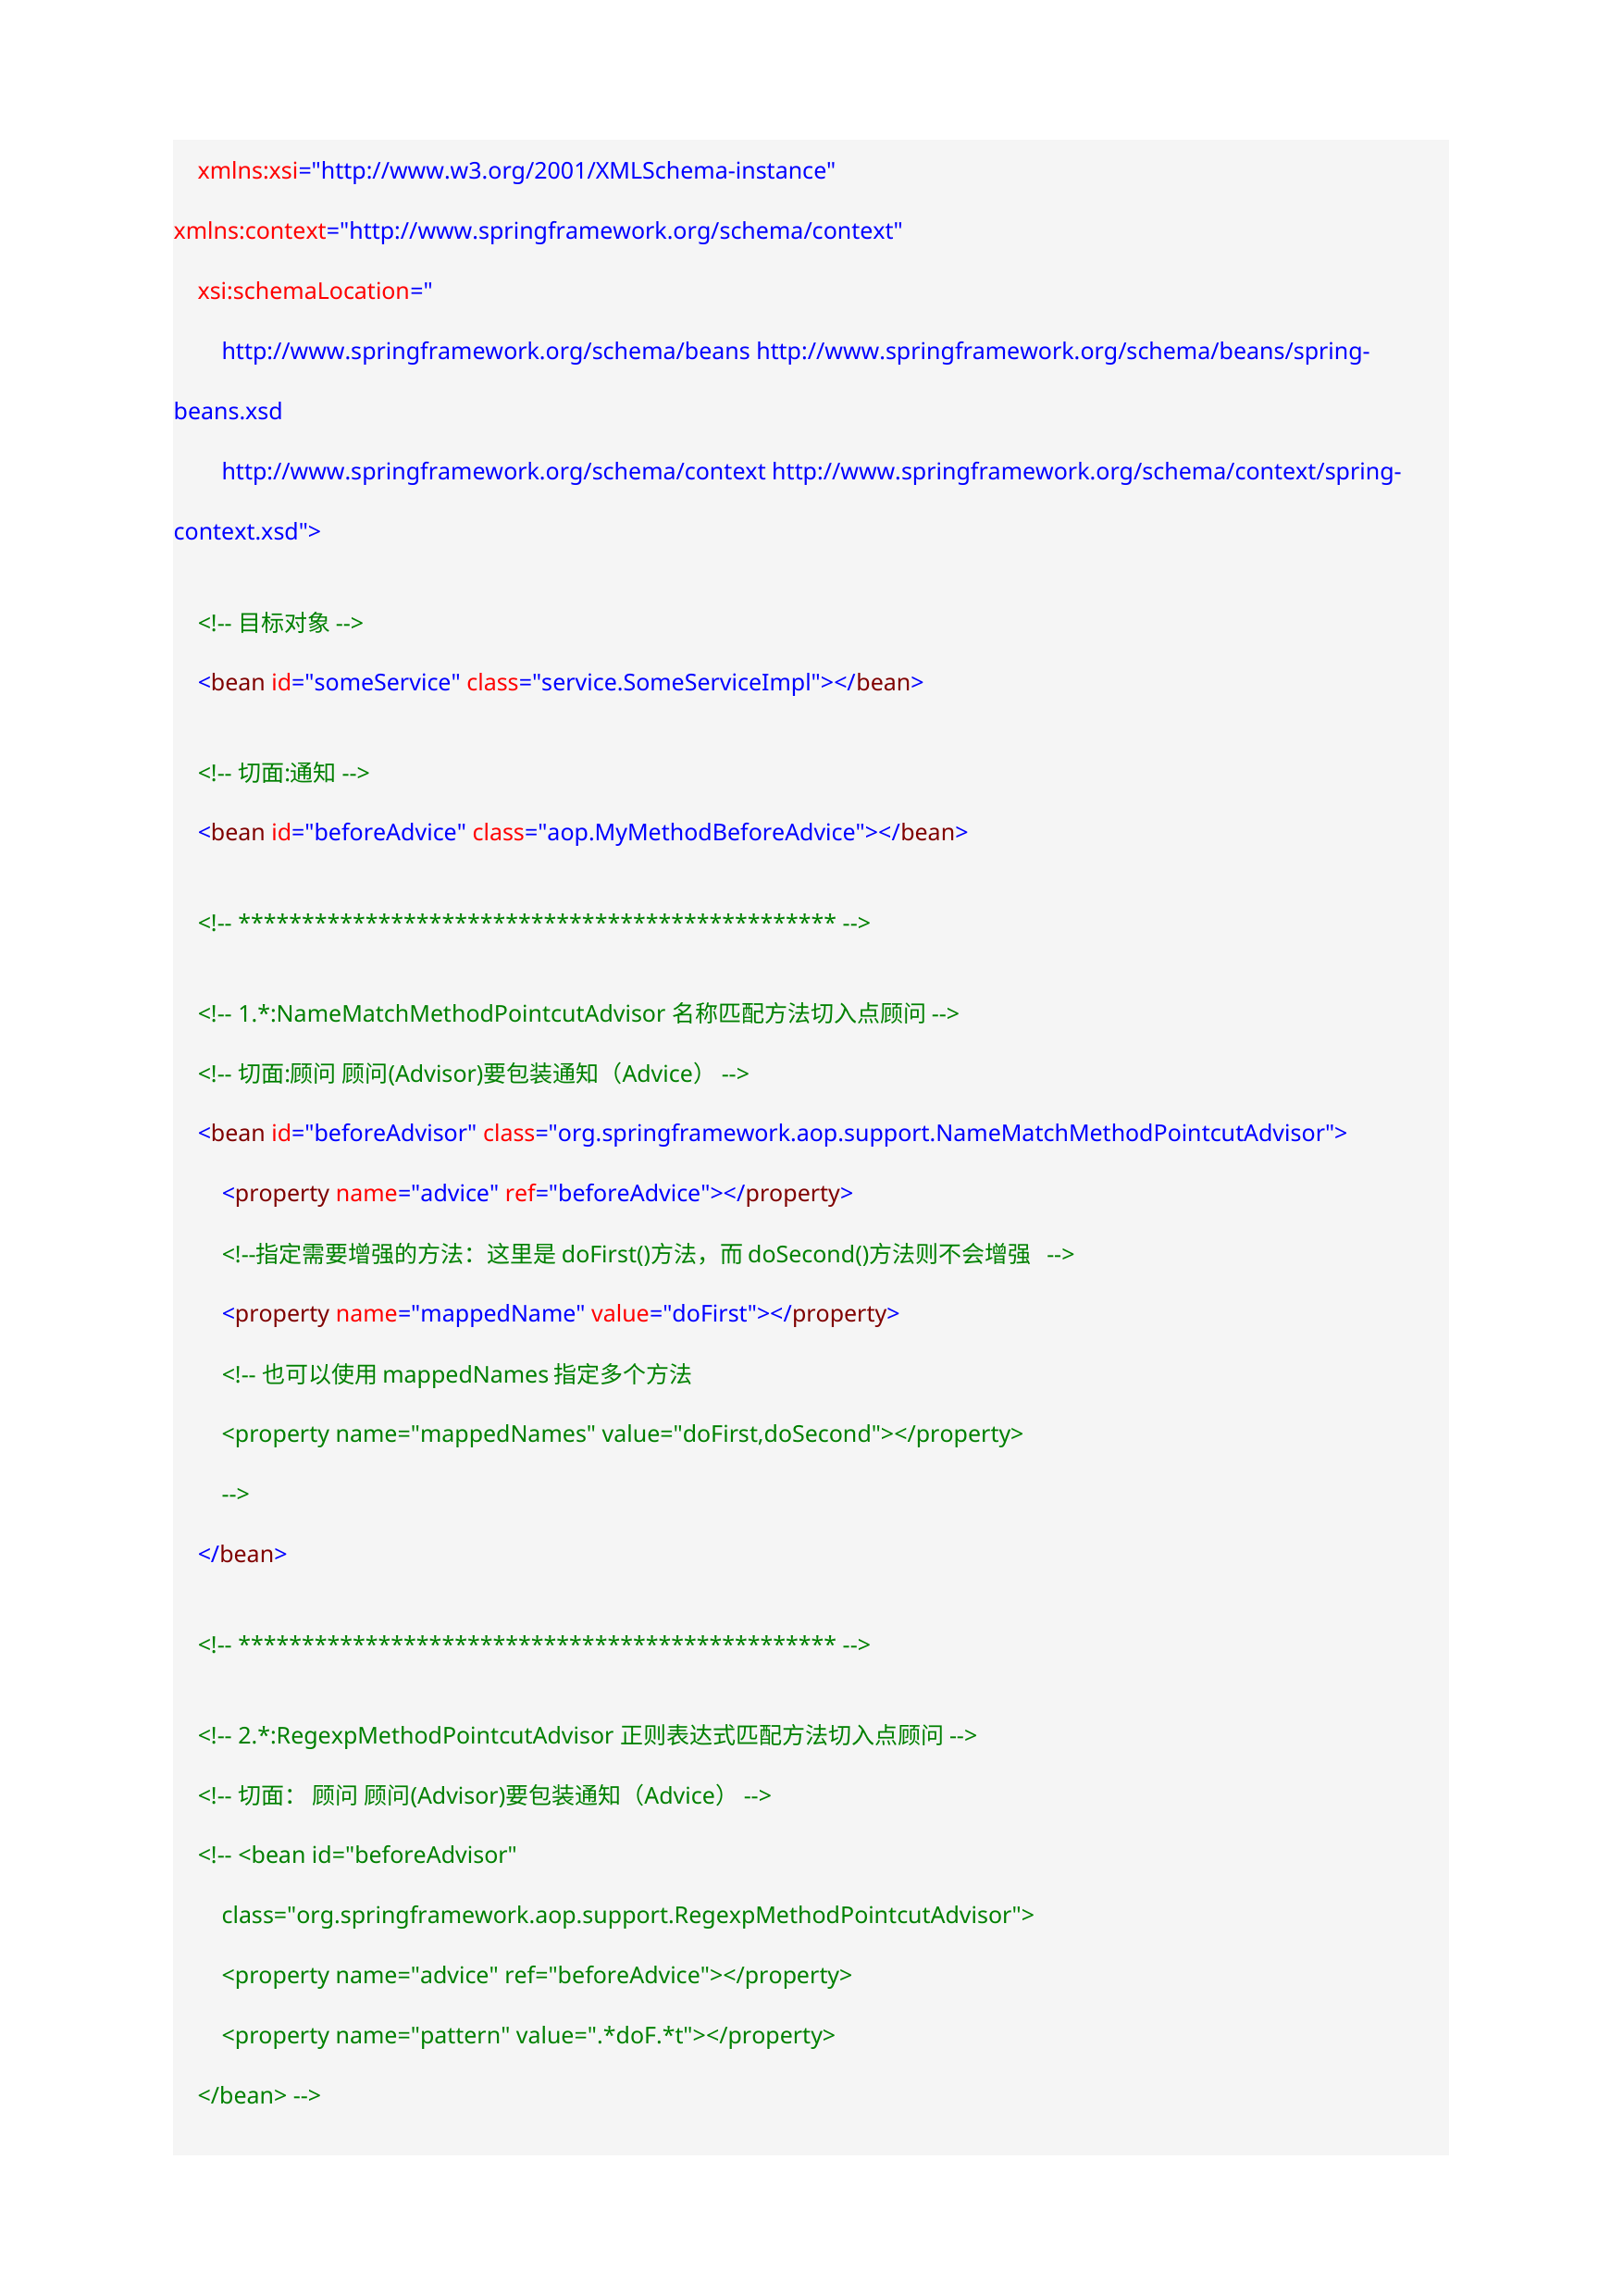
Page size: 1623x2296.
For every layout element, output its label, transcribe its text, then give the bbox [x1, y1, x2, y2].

text <property name="advice" ref="beforeAdvice"></property> [173, 1944, 1449, 2004]
text <!-- 1.*:NameMatchMethodPointcutAdvisor 名称匹配方法切入点顾问 --> [173, 982, 1449, 1042]
text <!-- 切面： 顾问 顾问(Advisor)要包装通知（Advice） --> [173, 1764, 1449, 1824]
text <property name="advice" ref="beforeAdvice"></property> [173, 1162, 1449, 1222]
text <!-- 切面:顾问 顾问(Advisor)要包装通知（Advice） --> [173, 1042, 1449, 1102]
text <bean id="beforeAdvisor" class="org.springframework.aop.support.NameMatchMethodPointcutAdvisor"> [173, 1102, 1449, 1162]
text class="org.springframework.aop.support.RegexpMethodPointcutAdvisor"> [173, 1884, 1449, 1944]
text <!-- <bean id="beforeAdvisor" [173, 1824, 1449, 1884]
text <!--指定需要增强的方法：这里是doFirst()方法，而doSecond()方法则不会增强 --> [173, 1222, 1449, 1283]
text <!-- *********************************************** --> [173, 892, 1449, 952]
text <!-- 也可以使用mappedNames指定多个方法 [173, 1343, 1449, 1403]
text <property name="mappedNames" value="doFirst,doSecond"></property> [173, 1403, 1449, 1463]
text <!-- 切面:通知 --> [173, 741, 1449, 801]
text xmlns:xsi="http://www.w3.org/2001/XMLSchema-instance" xmlns:context="http://www.springframework.org/schema/context" [173, 140, 1449, 260]
text <bean id="beforeAdvice" class="aop.MyMethodBeforeAdvice"></bean> [173, 801, 1449, 862]
text </bean> [173, 1523, 1449, 1583]
text <!-- 目标对象 --> [173, 591, 1449, 652]
text xsi:schemaLocation=" [173, 260, 1449, 320]
text <!-- *********************************************** --> [173, 1614, 1449, 1674]
text <property name="pattern" value=".*doF.*t"></property> [173, 2004, 1449, 2065]
text http://www.springframework.org/schema/context http://www.springframework.org/schema/context/spring-context.xsd"> [173, 441, 1449, 561]
text <!-- 2.*:RegexpMethodPointcutAdvisor 正则表达式匹配方法切入点顾问 --> [173, 1704, 1449, 1764]
text <bean id="someService" class="service.SomeServiceImpl"></bean> [173, 652, 1449, 712]
text <property name="mappedName" value="doFirst"></property> [173, 1283, 1449, 1343]
text </bean> --> [173, 2065, 1449, 2125]
text http://www.springframework.org/schema/beans http://www.springframework.org/schema/beans/spring-beans.xsd [173, 320, 1449, 441]
text --> [173, 1463, 1449, 1523]
